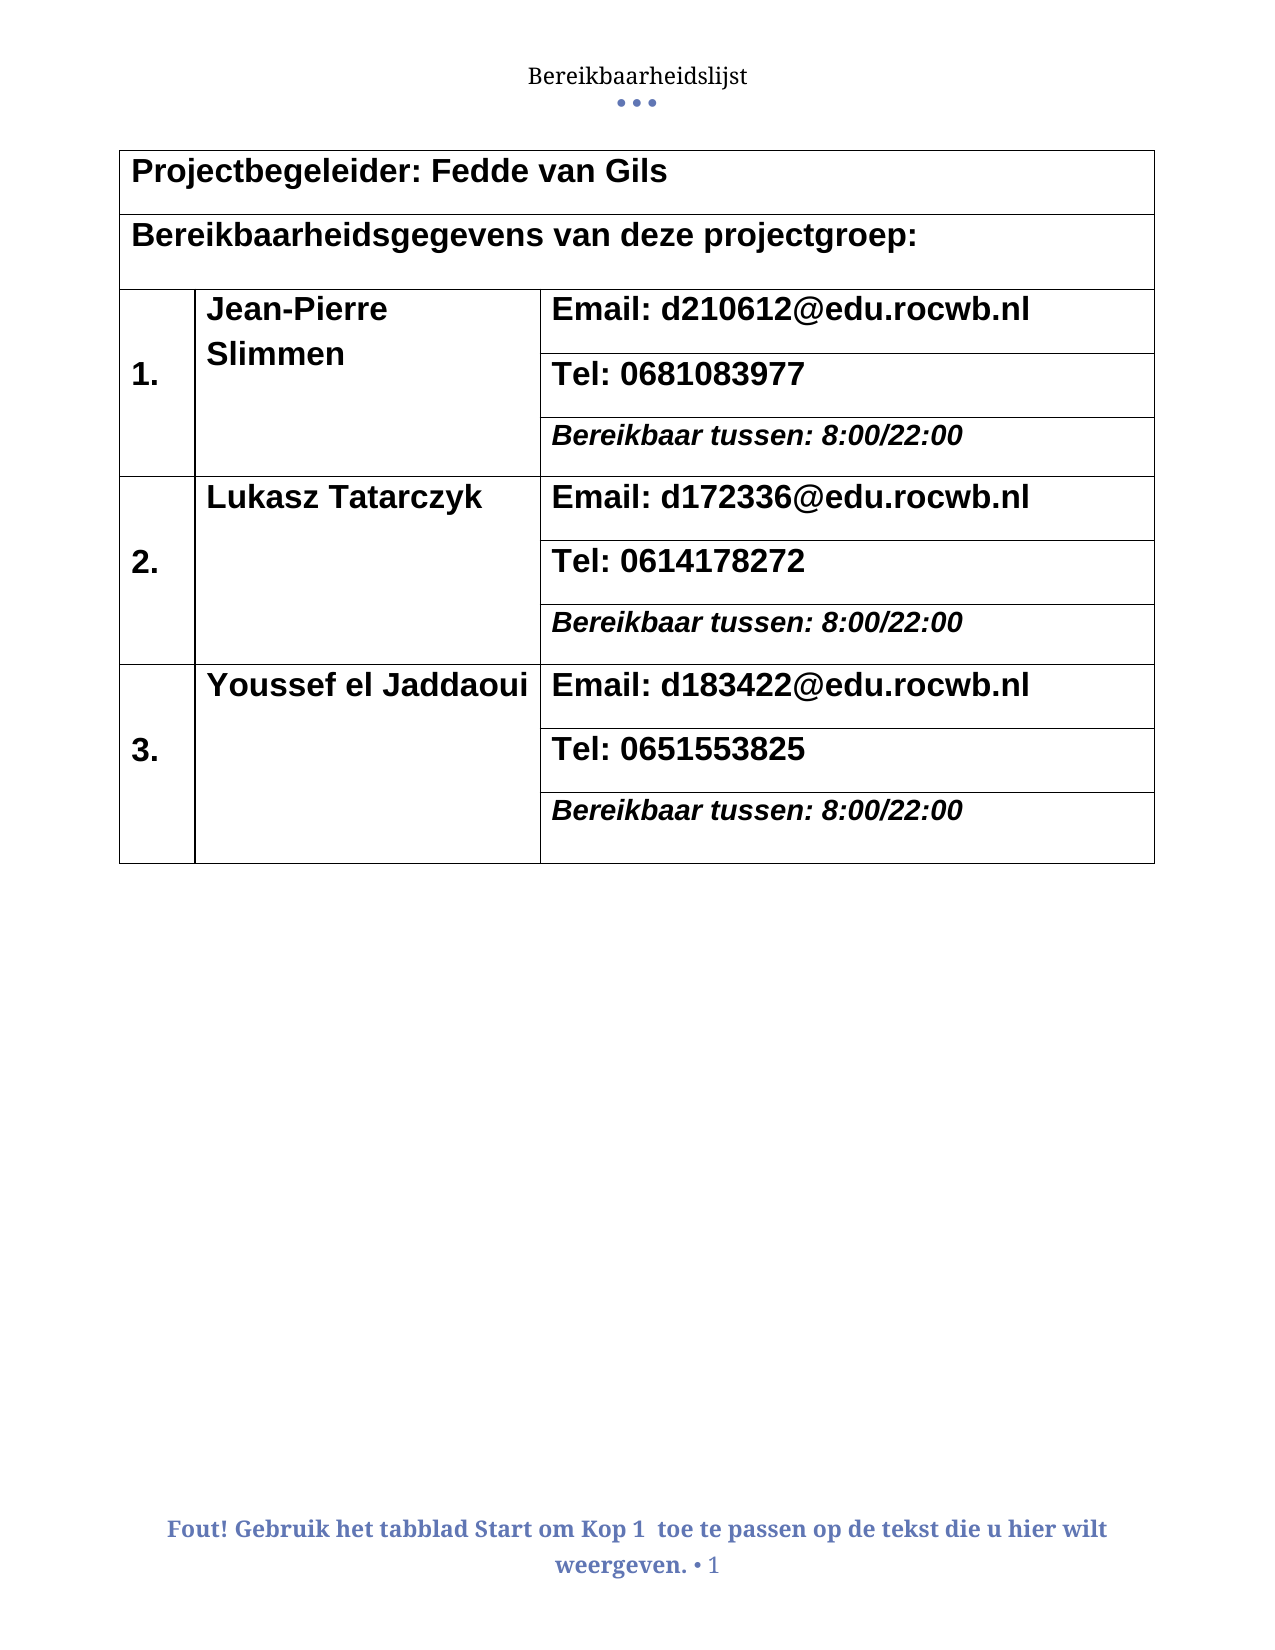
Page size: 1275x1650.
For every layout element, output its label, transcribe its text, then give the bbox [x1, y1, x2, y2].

table_cell Email: d172336@edu.rocwb.nl [541, 477, 1154, 540]
table_cell Email: d210612@edu.rocwb.nl [541, 290, 1154, 353]
table_cell 1. [120, 290, 194, 476]
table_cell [120, 151, 1154, 214]
table_cell 3. [120, 665, 194, 863]
table_cell Lukasz Tatarczyk [196, 477, 540, 664]
table_cell Bereikbaar tussen: 8:00/22:00 [541, 418, 1154, 476]
table_cell Jean-Pierre Slimmen [196, 290, 540, 476]
table_cell Bereikbaarheidsgegevens van deze projectgroep: [120, 215, 1154, 288]
table_cell Bereikbaar tussen: 8:00/22:00 [541, 793, 1154, 863]
table_cell Youssef el Jaddaoui [196, 665, 540, 863]
table_cell Tel: 0614178272 [541, 541, 1154, 604]
table_cell 2. [120, 477, 194, 664]
table_cell Tel: 0651553825 [541, 729, 1154, 792]
table_cell Tel: 0681083977 [541, 354, 1154, 417]
table_cell Bereikbaar tussen: 8:00/22:00 [541, 605, 1154, 664]
table_cell Email: d183422@edu.rocwb.nl [541, 665, 1154, 728]
